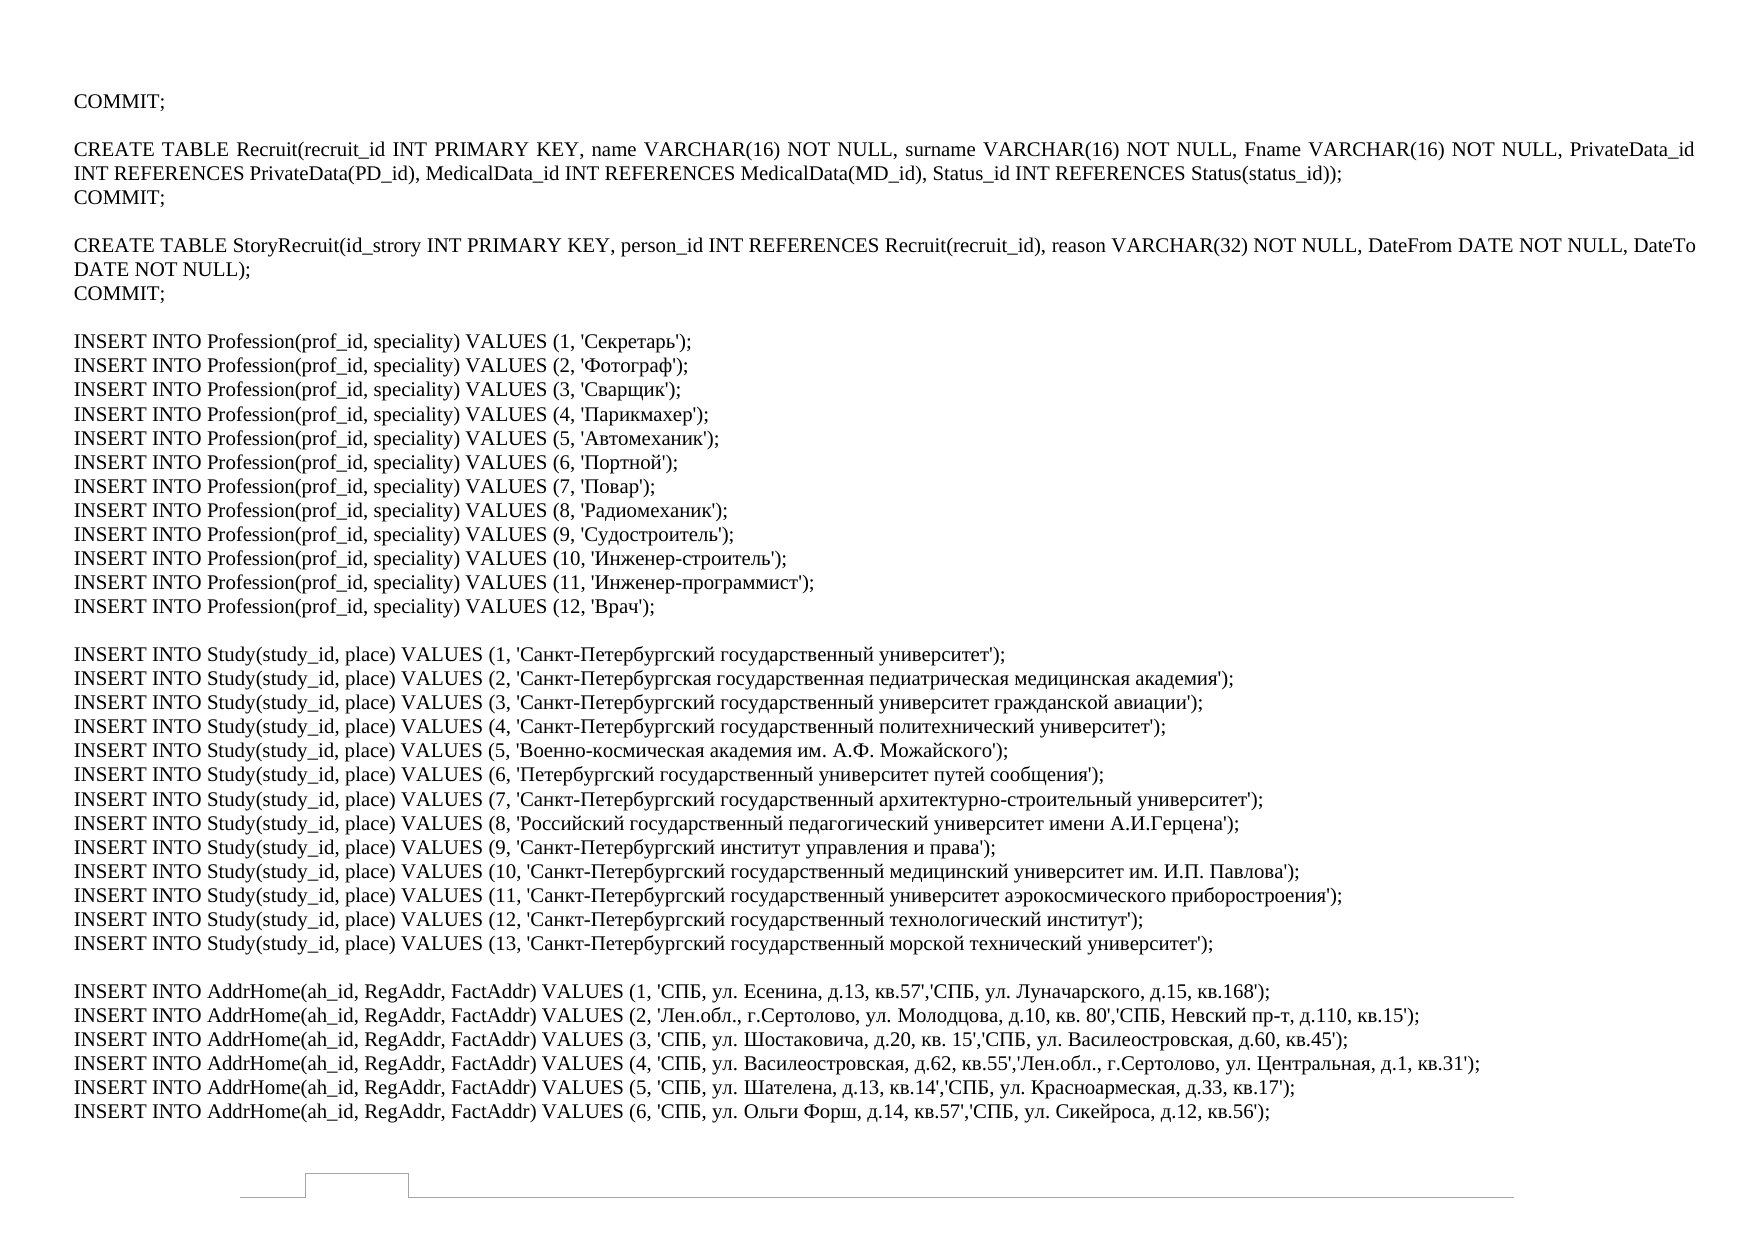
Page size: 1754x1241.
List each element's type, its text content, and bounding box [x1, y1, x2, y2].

text INSERT INTO AddrHome(ah_id, RegAddr, FactAddr) VALUES (1, 'СПБ, ул. Есенина, д.13, кв.57','СПБ, ул. Луначарского, д.15, кв.168'); [74, 979, 1698, 1003]
text INSERT INTO Profession(prof_id, speciality) VALUES (9, 'Судостроитель'); [74, 522, 1698, 546]
text COMMIT; [74, 89, 1698, 113]
text INSERT INTO Profession(prof_id, speciality) VALUES (2, 'Фотограф'); [74, 353, 1698, 377]
text INSERT INTO AddrHome(ah_id, RegAddr, FactAddr) VALUES (6, 'СПБ, ул. Ольги Форш, д.14, кв.57','СПБ, ул. Сикейроса, д.12, кв.56'); [74, 1099, 1698, 1123]
text INSERT INTO Study(study_id, place) VALUES (4, 'Санкт-Петербургский государственный политехнический университет'); [74, 714, 1698, 738]
text CREATE TABLE StoryRecruit(id_strory INT PRIMARY KEY, person_id INT REFERENCES Recruit(recruit_id), reason VARCHAR(32) NOT NULL, DateFrom DATE NOT NULL, DateTo DATE NOT NULL); [74, 233, 1698, 281]
text INSERT INTO Study(study_id, place) VALUES (7, 'Санкт-Петербургский государственный архитектурно-строительный университет'); [74, 786, 1698, 811]
text INSERT INTO Study(study_id, place) VALUES (13, 'Санкт-Петербургский государственный морской технический университет'); [74, 931, 1698, 955]
text INSERT INTO AddrHome(ah_id, RegAddr, FactAddr) VALUES (5, 'СПБ, ул. Шателена, д.13, кв.14','СПБ, ул. Красноармеская, д.33, кв.17'); [74, 1075, 1698, 1099]
text INSERT INTO Profession(prof_id, speciality) VALUES (10, 'Инженер-строитель'); [74, 546, 1698, 570]
text INSERT INTO Profession(prof_id, speciality) VALUES (6, 'Портной'); [74, 449, 1698, 474]
text COMMIT; [74, 185, 1698, 209]
text INSERT INTO Study(study_id, place) VALUES (10, 'Санкт-Петербургский государственный медицинский университет им. И.П. Павлова'); [74, 859, 1698, 883]
text INSERT INTO AddrHome(ah_id, RegAddr, FactAddr) VALUES (2, 'Лен.обл., г.Сертолово, ул. Молодцова, д.10, кв. 80','СПБ, Невский пр-т, д.110, кв.15'); [74, 1003, 1698, 1027]
text INSERT INTO Profession(prof_id, speciality) VALUES (12, 'Врач'); [74, 594, 1698, 618]
text INSERT INTO Study(study_id, place) VALUES (2, 'Санкт-Петербургская государственная педиатрическая медицинская академия'); [74, 666, 1698, 690]
text INSERT INTO AddrHome(ah_id, RegAddr, FactAddr) VALUES (3, 'СПБ, ул. Шостаковича, д.20, кв. 15','СПБ, ул. Василеостровская, д.60, кв.45'); [74, 1027, 1698, 1051]
text INSERT INTO Profession(prof_id, speciality) VALUES (8, 'Радиомеханик'); [74, 498, 1698, 522]
text INSERT INTO Study(study_id, place) VALUES (12, 'Санкт-Петербургский государственный технологический институт'); [74, 907, 1698, 931]
text INSERT INTO Profession(prof_id, speciality) VALUES (1, 'Секретарь'); [74, 329, 1698, 353]
text INSERT INTO Study(study_id, place) VALUES (5, 'Военно-космическая академия им. А.Ф. Можайского'); [74, 738, 1698, 762]
text INSERT INTO Study(study_id, place) VALUES (3, 'Санкт-Петербургский государственный университет гражданской авиации'); [74, 690, 1698, 714]
text INSERT INTO Study(study_id, place) VALUES (1, 'Санкт-Петербургский государственный университет'); [74, 642, 1698, 666]
text INSERT INTO Profession(prof_id, speciality) VALUES (4, 'Парикмахер'); [74, 401, 1698, 426]
text INSERT INTO Study(study_id, place) VALUES (9, 'Санкт-Петербургский институт управления и права'); [74, 834, 1698, 859]
text INSERT INTO Study(study_id, place) VALUES (6, 'Петербургский государственный университет путей сообщения'); [74, 762, 1698, 786]
text COMMIT; [74, 281, 1698, 305]
text INSERT INTO Profession(prof_id, speciality) VALUES (5, 'Автомеханик'); [74, 426, 1698, 449]
text INSERT INTO Study(study_id, place) VALUES (11, 'Санкт-Петербургский государственный университет аэрокосмического приборостроения'); [74, 883, 1698, 907]
text INSERT INTO Profession(prof_id, speciality) VALUES (3, 'Сварщик'); [74, 377, 1698, 401]
text INSERT INTO Study(study_id, place) VALUES (8, 'Российский государственный педагогический университет имени А.И.Герцена'); [74, 811, 1698, 834]
text CREATE TABLE Recruit(recruit_id INT PRIMARY KEY, name VARCHAR(16) NOT NULL, surname VARCHAR(16) NOT NULL, Fname VARCHAR(16) NOT NULL, PrivateData_id INT REFERENCES PrivateData(PD_id), MedicalData_id INT REFERENCES MedicalData(MD_id), Status_id INT REFERENCES Status(status_id)); [74, 137, 1698, 185]
text INSERT INTO Profession(prof_id, speciality) VALUES (7, 'Повар'); [74, 474, 1698, 498]
text INSERT INTO AddrHome(ah_id, RegAddr, FactAddr) VALUES (4, 'СПБ, ул. Василеостровская, д.62, кв.55','Лен.обл., г.Сертолово, ул. Центральная, д.1, кв.31'); [74, 1051, 1698, 1075]
text INSERT INTO Profession(prof_id, speciality) VALUES (11, 'Инженер-программист'); [74, 570, 1698, 594]
